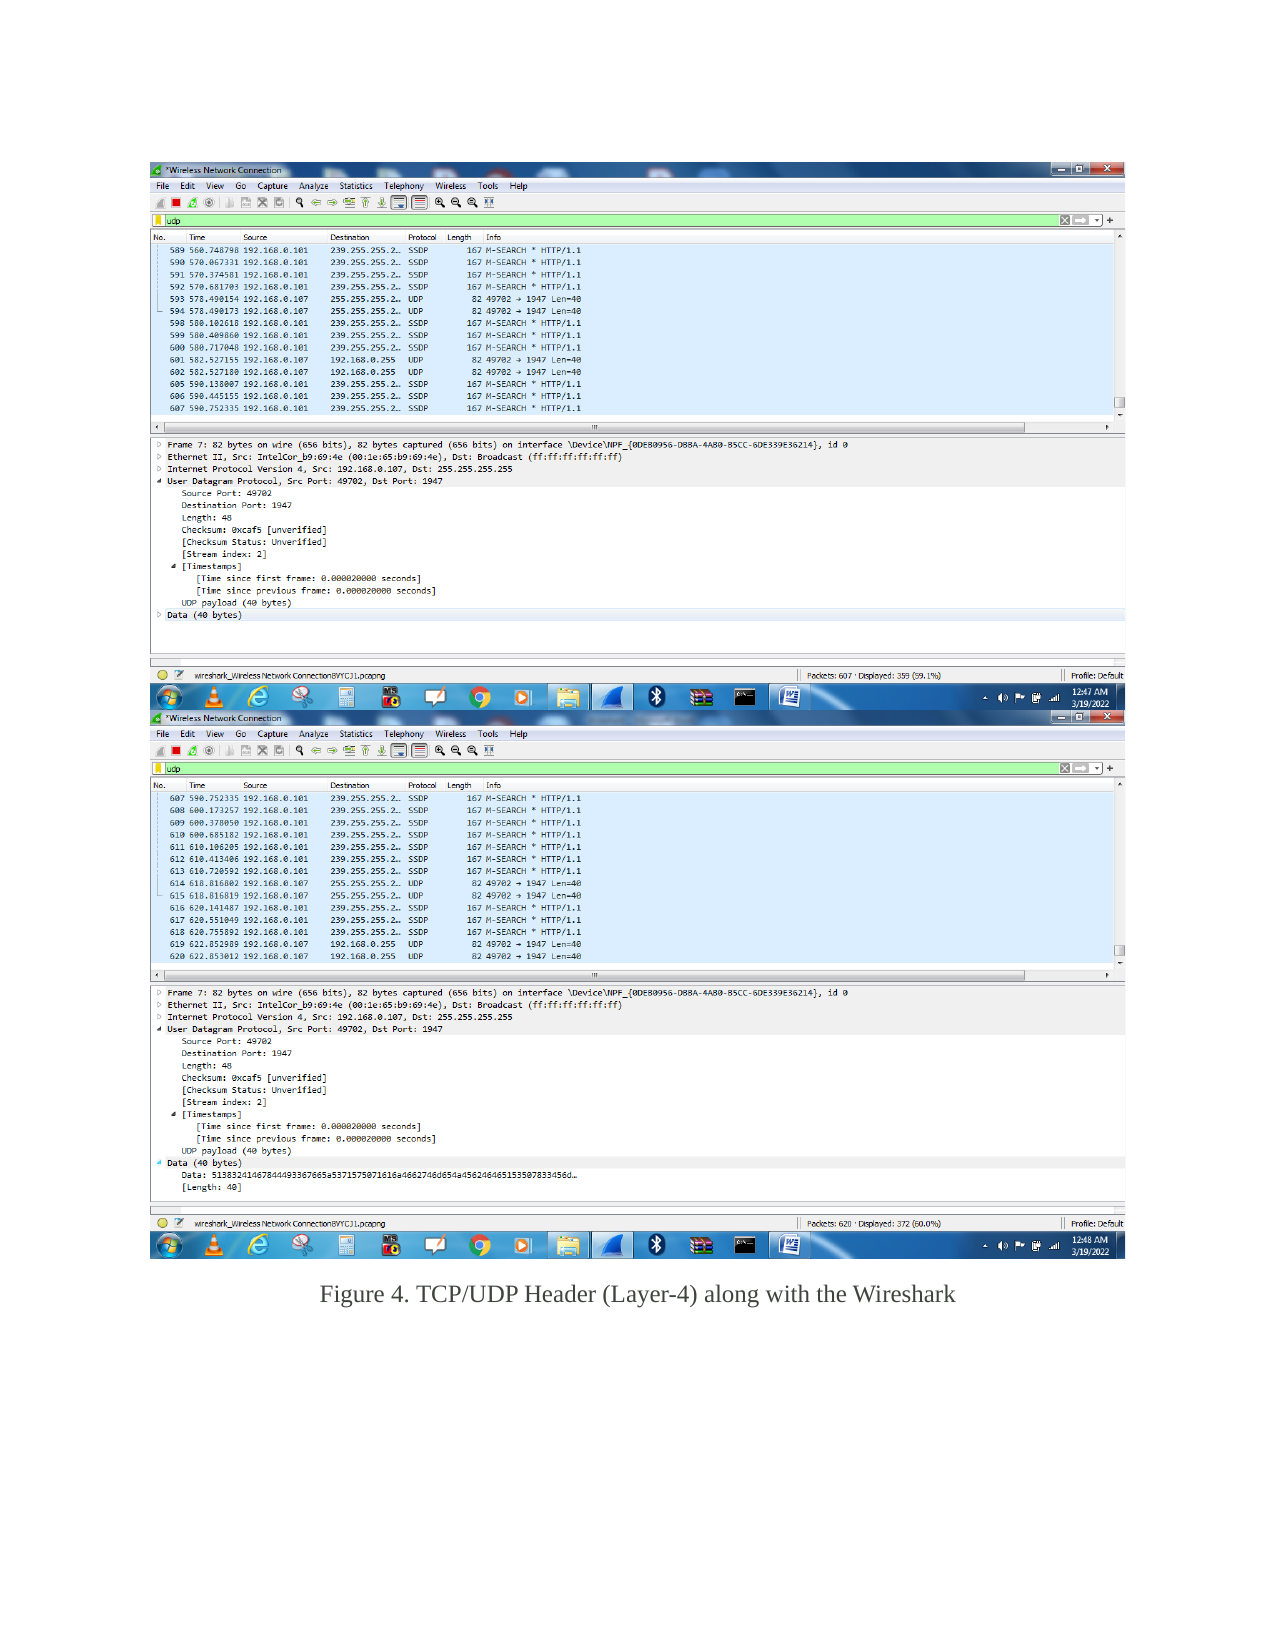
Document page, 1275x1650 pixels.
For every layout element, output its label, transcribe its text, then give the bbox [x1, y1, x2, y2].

text Figure 4. TCP/UDP Header (Layer-4) along with the Wireshark [150, 1279, 1125, 1308]
picture [150, 162, 1125, 1259]
